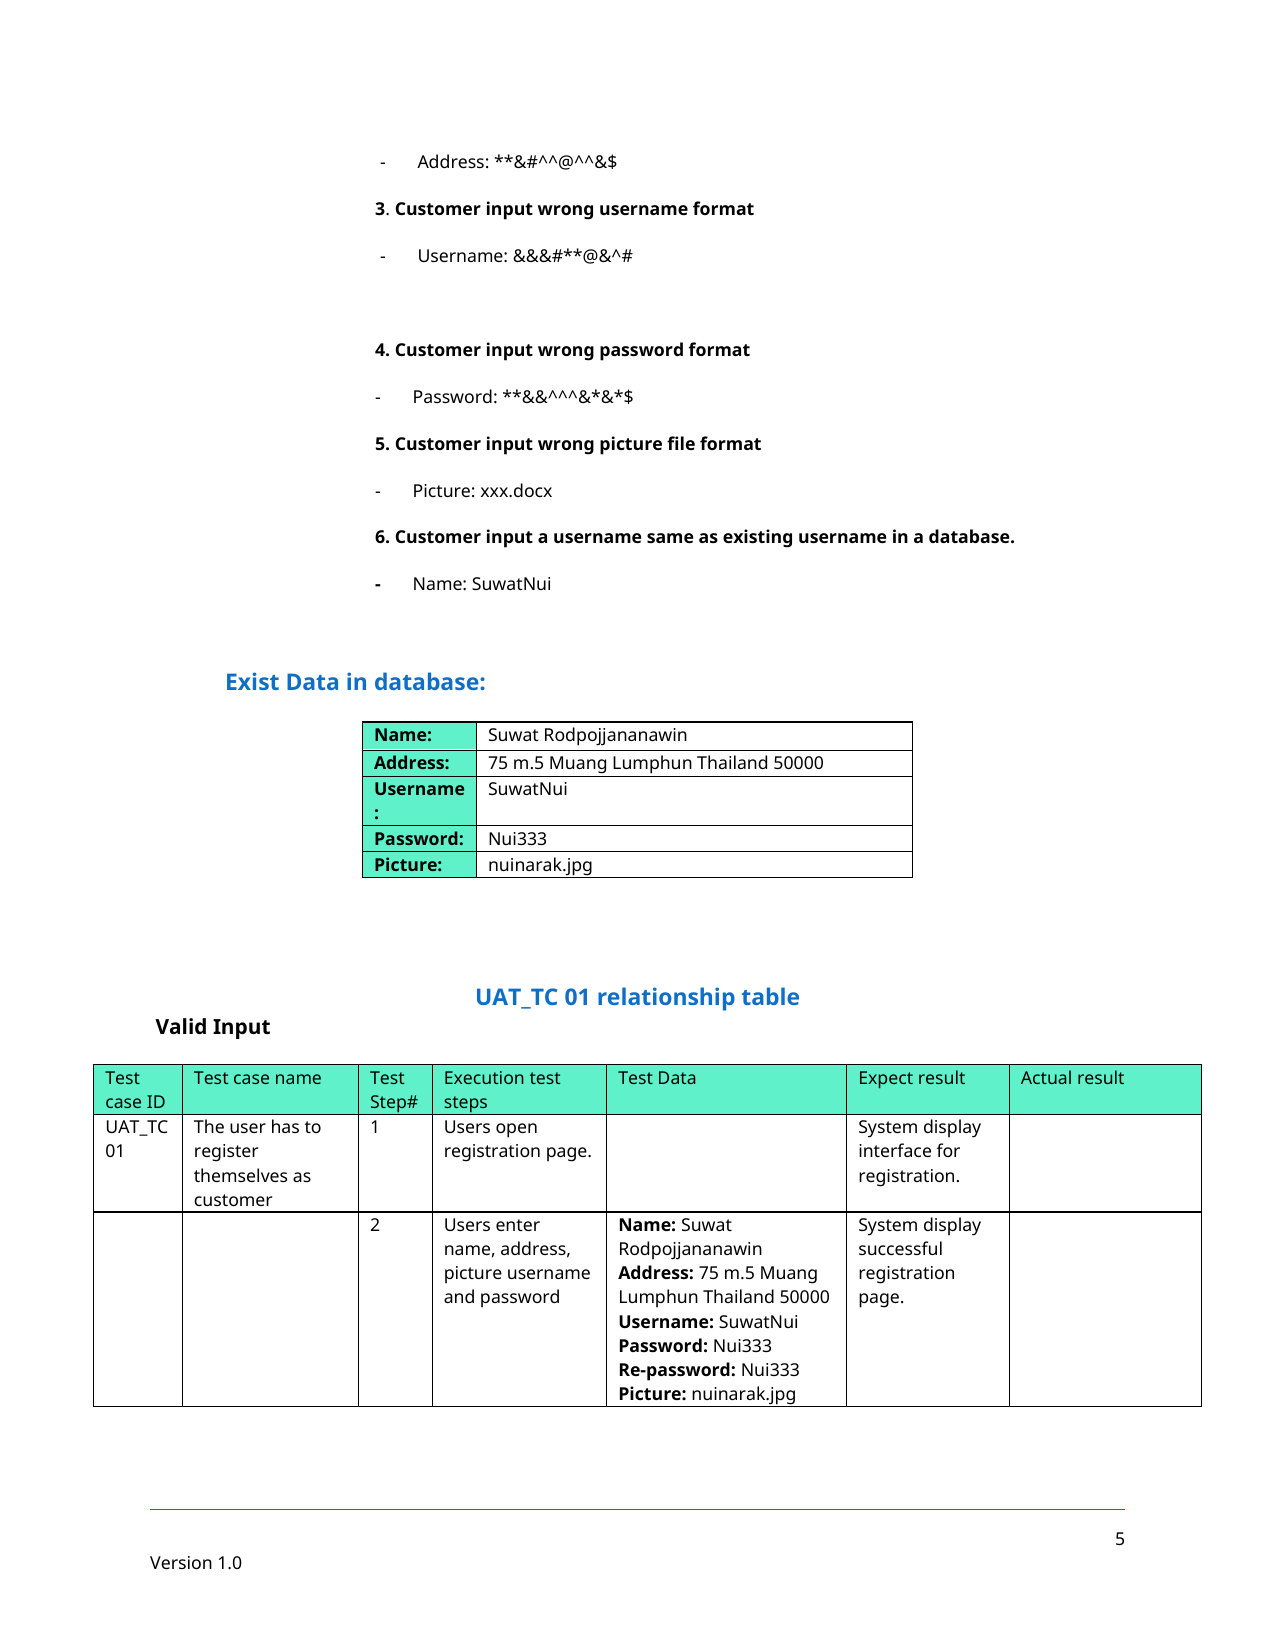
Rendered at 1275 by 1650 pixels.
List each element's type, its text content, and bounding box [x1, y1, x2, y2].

table_cell Password: [363, 826, 476, 851]
table_cell 2 [359, 1213, 432, 1406]
list Name: SuwatNui [375, 572, 1125, 596]
table_header Actual result [1010, 1065, 1201, 1114]
table_cell Address: [363, 751, 476, 776]
table_header Test case ID [94, 1065, 182, 1114]
table_header Expect result [847, 1065, 1009, 1114]
table_header Suwat Rodpojjananawin [477, 723, 912, 749]
table_header Test case name [183, 1065, 358, 1114]
table_cell SuwatNui [477, 777, 912, 825]
subtitle UAT_TC 01 relationship table [150, 981, 1125, 1012]
table_cell Username: [363, 777, 476, 825]
table_header Execution test steps [433, 1065, 606, 1114]
text Valid Input [150, 1012, 1125, 1041]
table_cell [1010, 1213, 1201, 1406]
text 3. Customer input wrong username format [300, 197, 1125, 221]
table_cell nuinarak.jpg [477, 852, 912, 877]
text 6. Customer input a username same as existing username in a database. [300, 525, 1125, 549]
table_cell [1010, 1115, 1201, 1211]
table_header Test Data [607, 1065, 846, 1114]
text 5. Customer input wrong picture file format [300, 431, 1125, 455]
table_cell System display successful registration page. [847, 1213, 1009, 1406]
table_cell [607, 1115, 846, 1211]
table_cell The user has to register themselves as customer [183, 1115, 358, 1211]
table_cell Picture: [363, 852, 476, 877]
list Username: &&&#**@&^# [380, 244, 1125, 268]
table_cell 1 [359, 1115, 432, 1211]
table_cell Name: Suwat Rodpojjananawin Address: 75 m.5 Muang Lumphun Thailand 50000 Username: SuwatNui Password: Nui333 Re-password: Nui333 Picture: nuinarak.jpg [607, 1213, 846, 1406]
table_cell [94, 1213, 182, 1406]
text 4. Customer input wrong password format [300, 337, 1125, 362]
list Picture: xxx.docx [375, 478, 1125, 502]
table_cell UAT_TC 01 [94, 1115, 182, 1211]
table_cell Users enter name, address, picture username and password [433, 1213, 606, 1406]
table_cell 75 m.5 Muang Lumphun Thailand 50000 [477, 751, 912, 776]
table_cell Nui333 [477, 826, 912, 851]
list Password: **&&^^^&*&*$ [375, 384, 1125, 408]
table_cell Users open registration page. [433, 1115, 606, 1211]
table_header Name: [363, 723, 476, 749]
table_cell System display interface for registration. [847, 1115, 1009, 1211]
table_header Test Step# [359, 1065, 432, 1114]
table_cell [183, 1213, 358, 1406]
list Address: **&#^^@^^&$ [380, 150, 1125, 174]
text Exist Data in database: [150, 666, 1125, 697]
